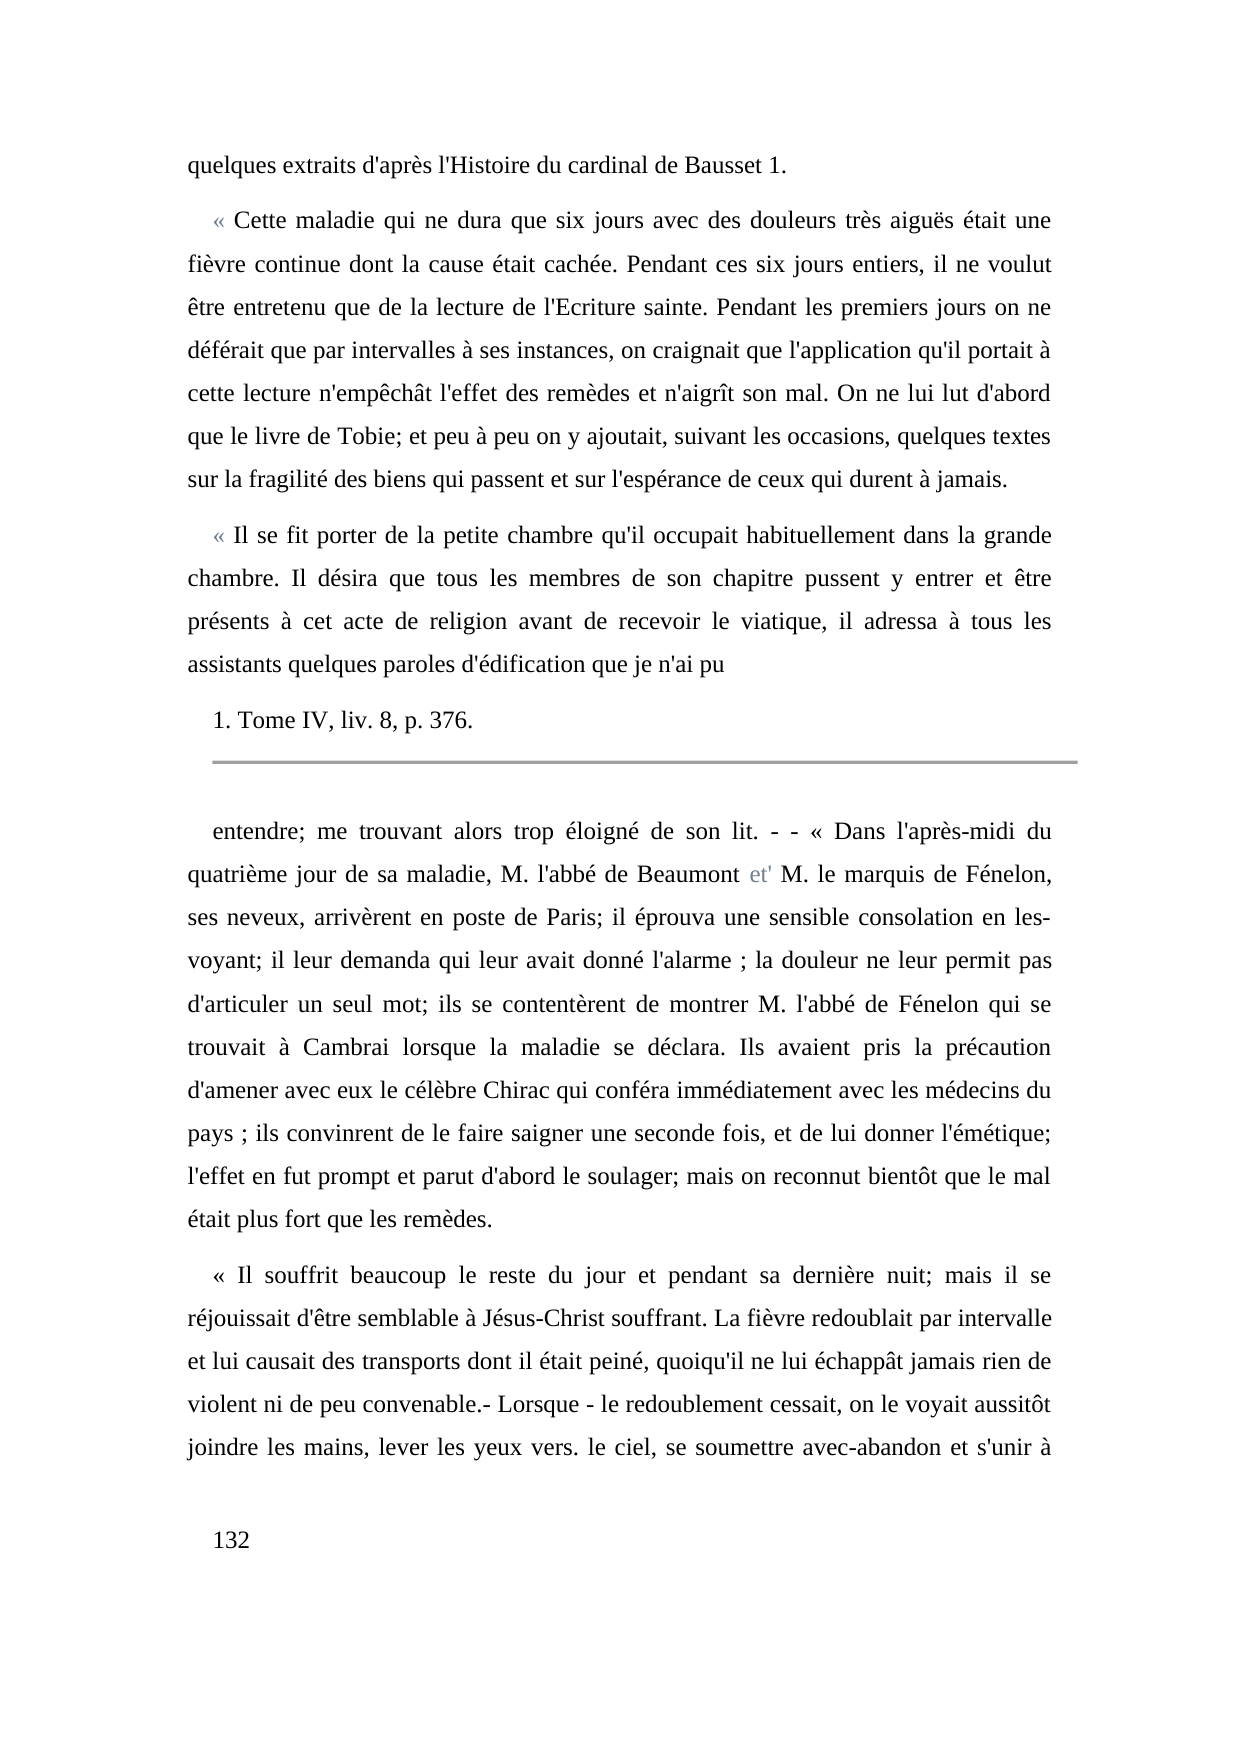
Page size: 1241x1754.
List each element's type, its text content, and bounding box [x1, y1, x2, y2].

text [187, 1260, 1053, 1461]
text entendre; me trouvant alors trop éloigné de son lit. - - « Dans l'après-midi du quatrième jour de sa maladie, M. l'abbé de Beaumont et' M. le marquis de Fénelon, ses neveux, arrivèrent en poste de Paris; il éprouva une sensible consolation en les-voyant; il leur demanda qui leur avait donné l'alarme ; la douleur ne leur permit pas d'articuler un seul mot; ils se contentèrent de montrer M. l'abbé de Fénelon qui se trouvait à Cambrai lorsque la maladie se déclara. Ils avaient pris la précaution d'amener avec eux le célèbre Chirac qui conféra immédiatement avec les médecins du pays ; ils convinrent de le faire saigner une seconde fois, et de lui donner l'émétique; l'effet en fut prompt et parut d'abord le soulager; mais on reconnut bientôt que le mal était plus fort que les remèdes. [187, 816, 1053, 1233]
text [187, 150, 1053, 179]
text 1. Tome IV, liv. 8, p. 376. [187, 705, 1053, 734]
text « Cette maladie qui ne dura que six jours avec des douleurs très aiguës était une fièvre continue dont la cause était cachée. Pendant ces six jours entiers, il ne voulut être entretenu que de la lecture de l'Ecriture sainte. Pendant les premiers jours on ne déférait que par intervalles à ses instances, on craignait que l'application qu'il portait à cette lecture n'empêchât l'effet des remèdes et n'aigrît son mal. On ne lui lut d'abord que le livre de Tobie; et peu à peu on y ajoutait, suivant les occasions, quelques textes sur la fragilité des biens qui passent et sur l'espérance de ceux qui durent à jamais. [187, 206, 1053, 493]
text « Il se fit porter de la petite chambre qu'il occupait habituellement dans la grande chambre. Il désira que tous les membres de son chapitre pussent y entrer et être présents à cet acte de religion avant de recevoir le viatique, il adressa à tous les assistants quelques paroles d'édification que je n'ai pu [187, 520, 1053, 678]
